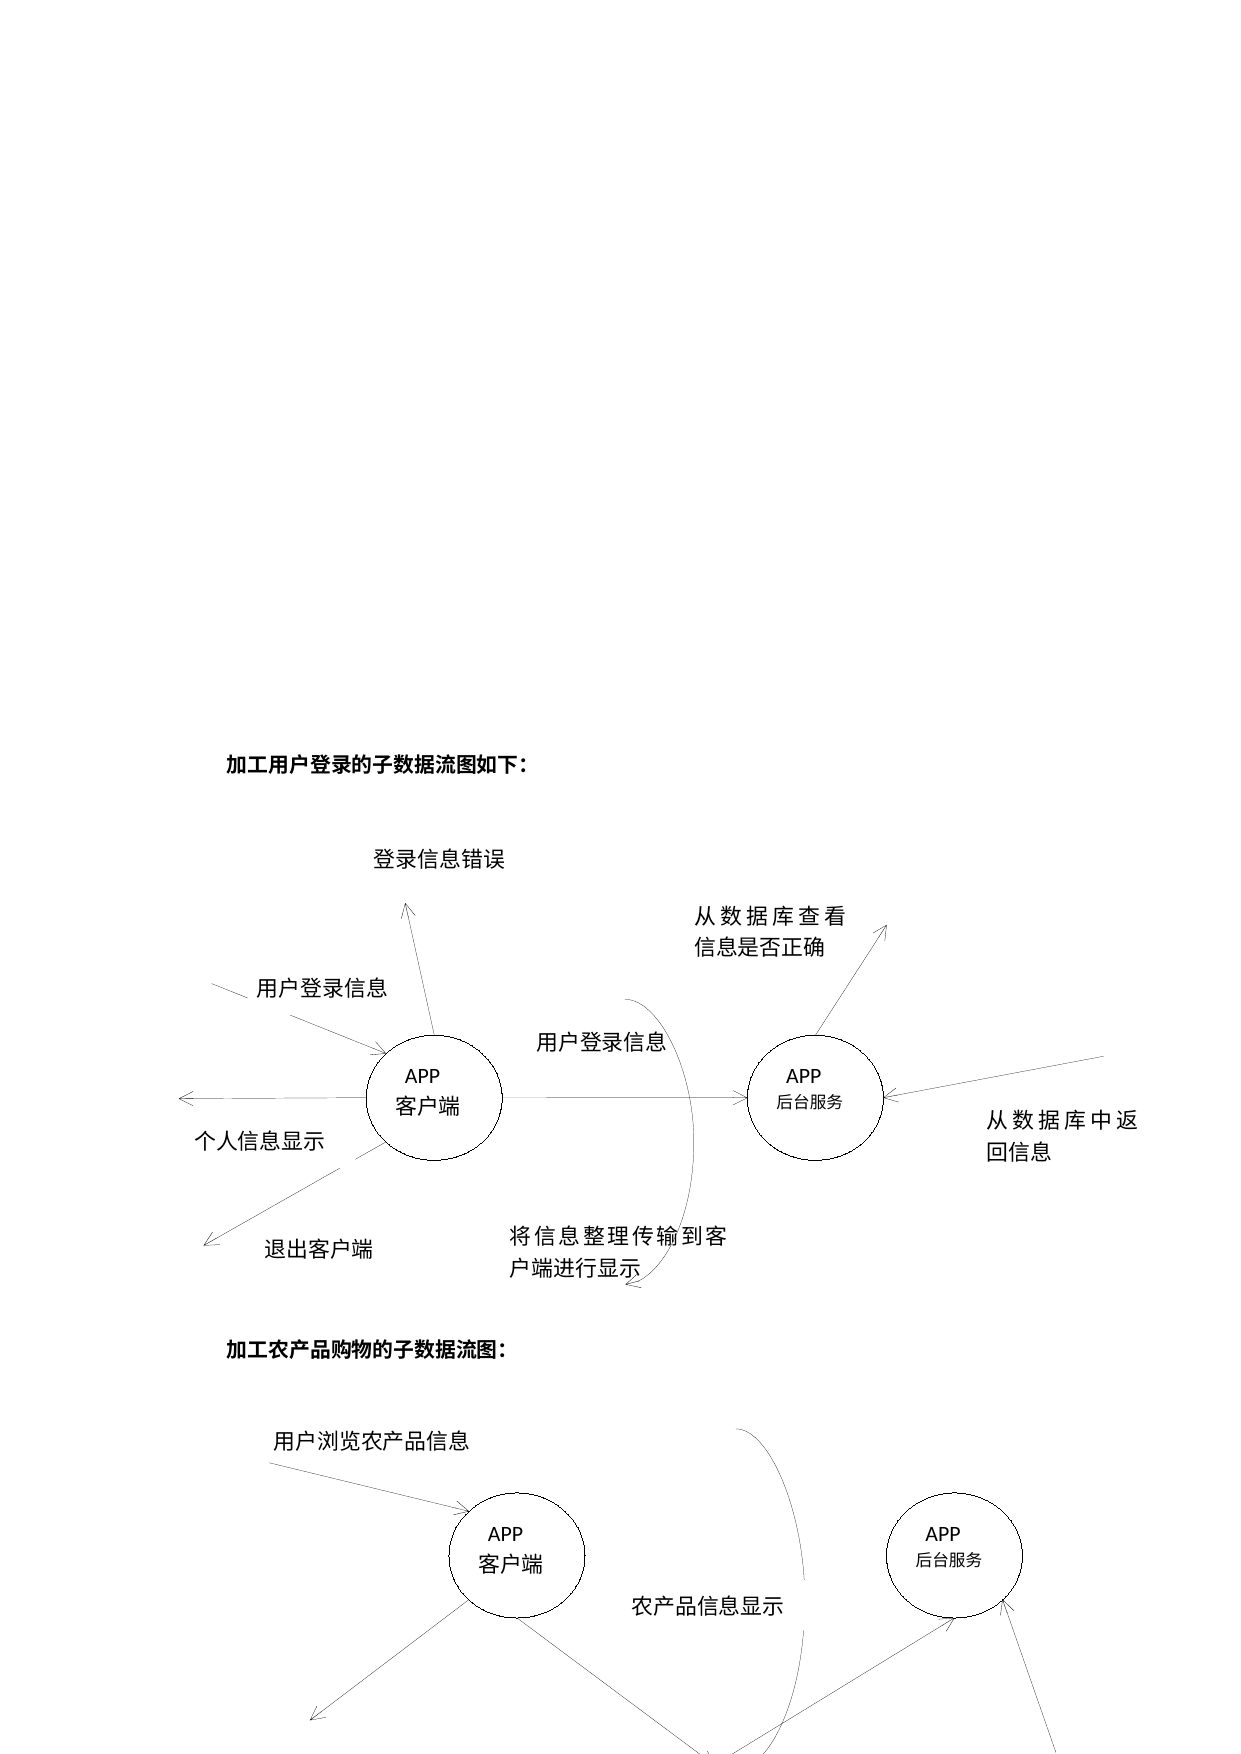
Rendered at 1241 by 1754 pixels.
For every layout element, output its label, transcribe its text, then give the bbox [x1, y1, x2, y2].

text 加工农产品购物的子数据流图： [227, 1332, 1053, 1364]
text 加工用户登录的子数据流图如下： [227, 747, 1053, 779]
